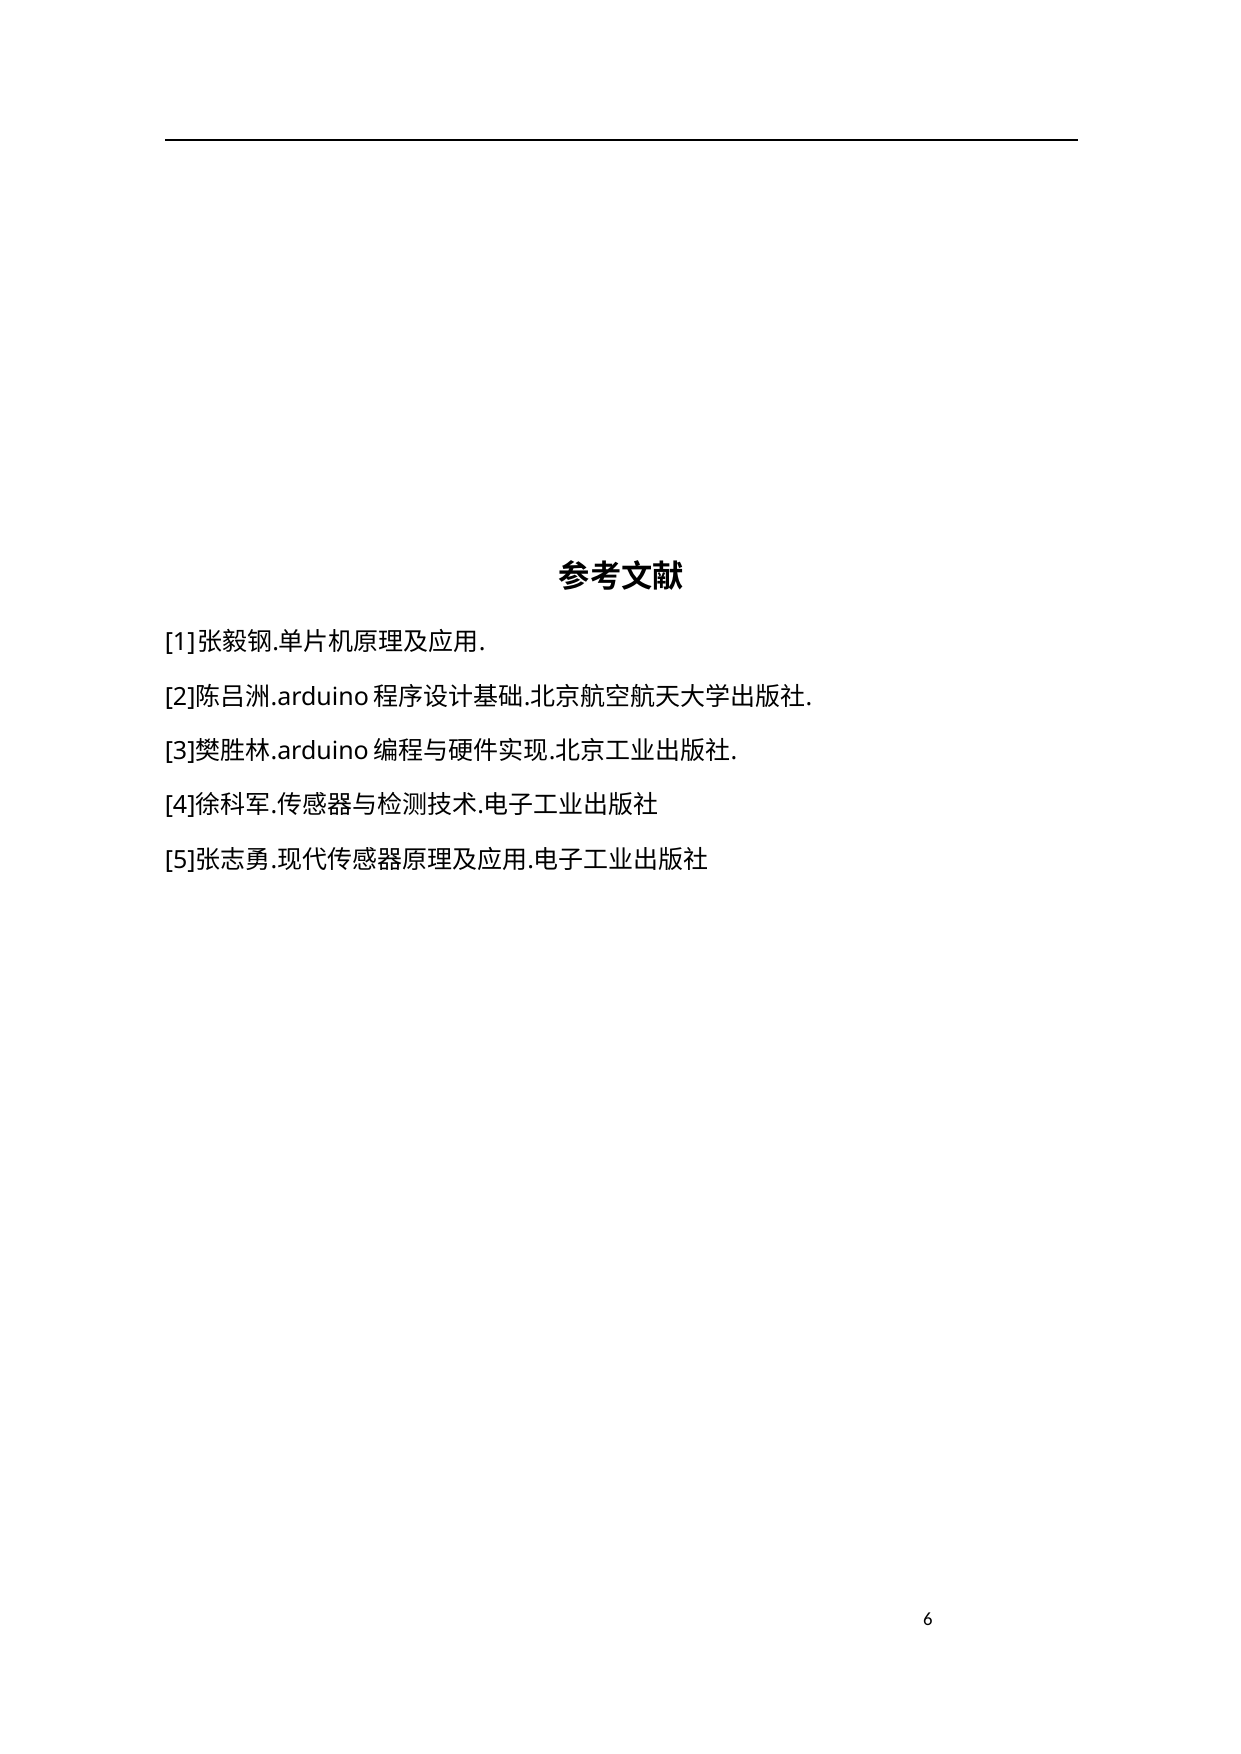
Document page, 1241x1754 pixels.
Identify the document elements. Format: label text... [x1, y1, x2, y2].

list 张毅钢.单片机原理及应用. [2]陈吕洲.arduino程序设计基础.北京航空航天大学出版社. [3]樊胜林.arduino编程与硬件实现.北京工业出版社. [164, 622, 1078, 767]
text [5]张志勇.现代传感器原理及应用.电子工业出版社 [164, 839, 1078, 875]
list [4]徐科军.传感器与检测技术.电子工业出版社 [164, 785, 1078, 821]
title 参考文献 [164, 551, 1078, 597]
